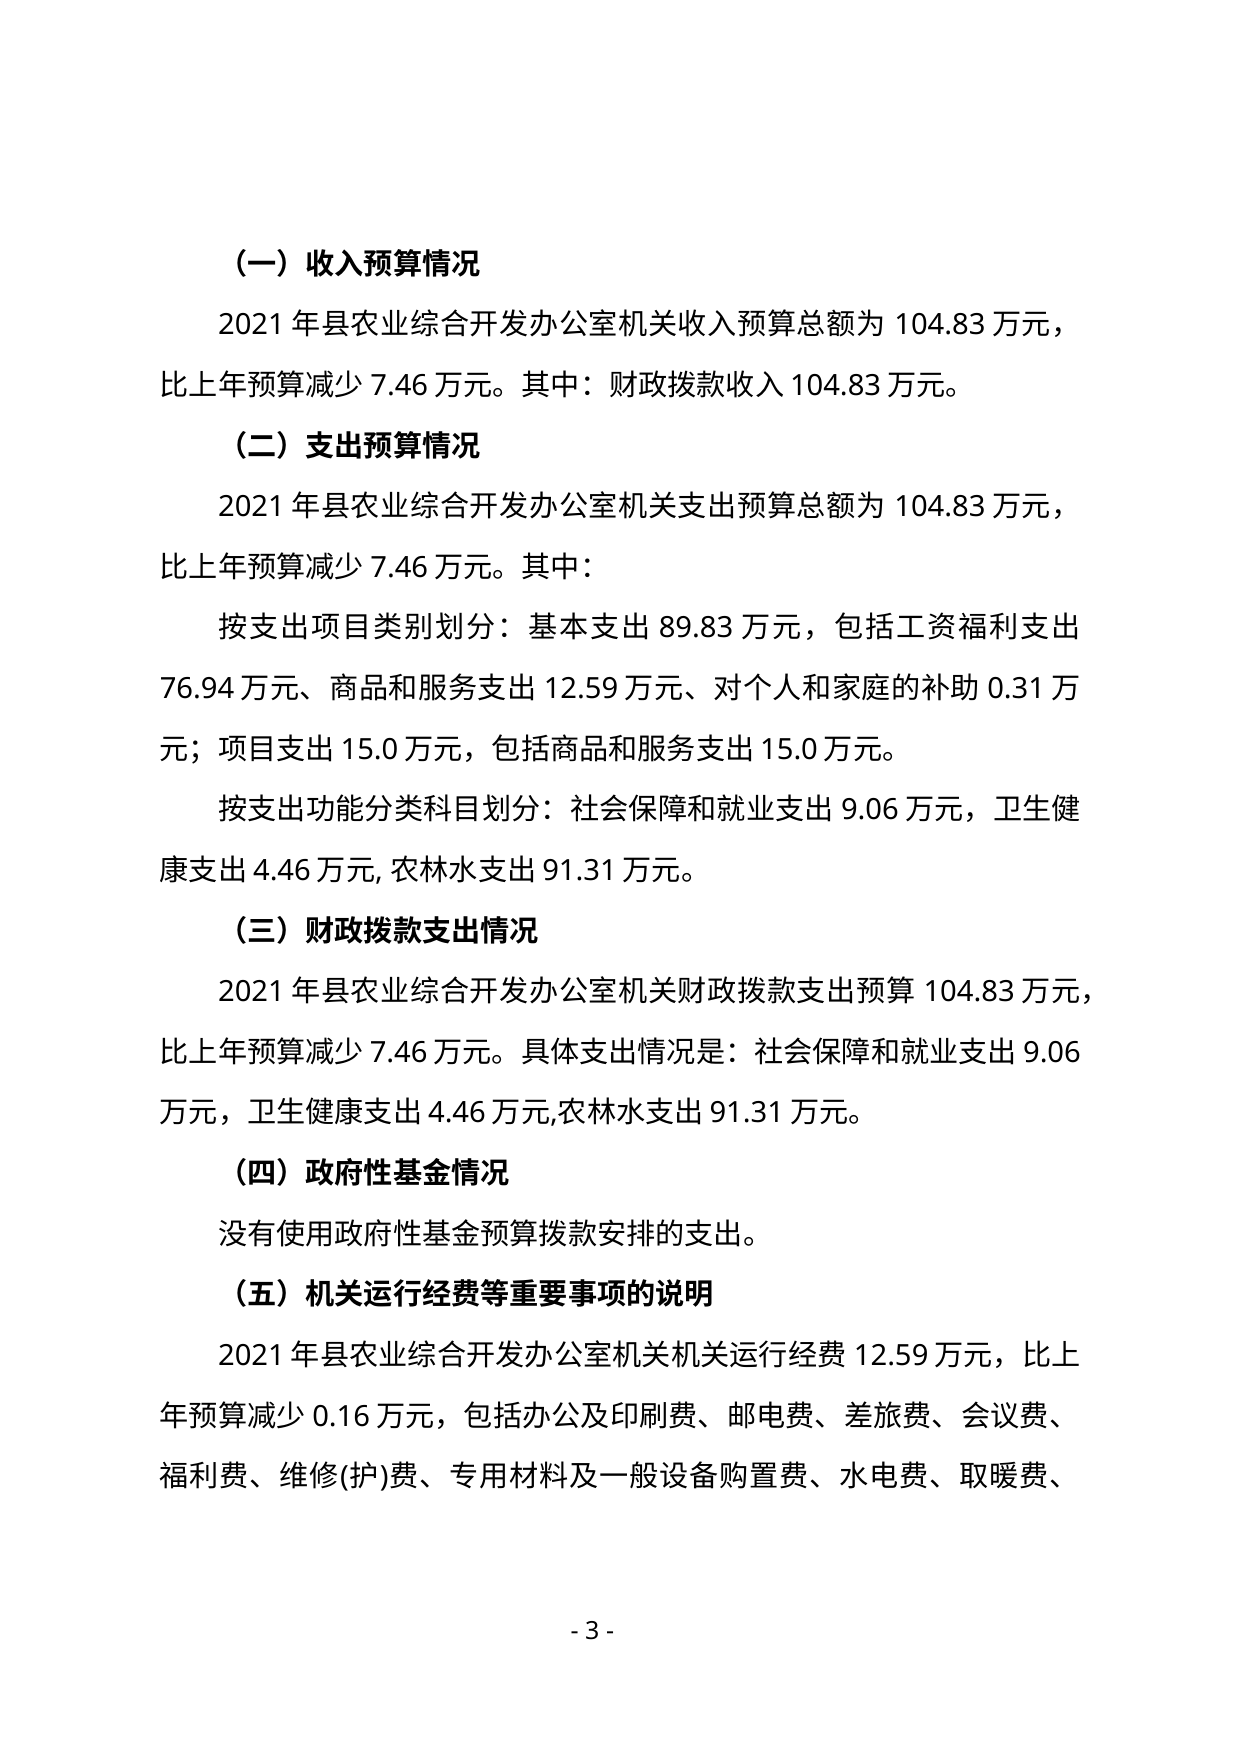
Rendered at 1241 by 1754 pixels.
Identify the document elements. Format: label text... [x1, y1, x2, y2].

text （一）收入预算情况 [159, 231, 1081, 292]
text 按支出项目类别划分：基本支出89.83万元，包括工资福利支出76.94万元、商品和服务支出12.59万元、对个人和家庭的补助0.31万元；项目支出15.0万元，包括商品和服务支出15.0万元。 [159, 595, 1081, 777]
text 按支出功能分类科目划分：社会保障和就业支出9.06万元，卫生健康支出4.46万元, 农林水支出91.31万元。 [159, 777, 1081, 898]
text 2021年县农业综合开发办公室机关支出预算总额为104.83万元，比上年预算减少 7.46万元。其中： [159, 474, 1081, 595]
text （四）政府性基金情况 [159, 1141, 1081, 1201]
text 2021年县农业综合开发办公室机关财政拨款支出预算104.83万元，比上年预算减少7.46万元。具体支出情况是：社会保障和就业支出9.06万元，卫生健康支出4.46万元,农林水支出91.31万元。 [159, 959, 1081, 1141]
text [159, 1322, 1081, 1504]
text （三）财政拨款支出情况 [159, 898, 1081, 959]
text （五）机关运行经费等重要事项的说明 [159, 1262, 1081, 1322]
text 没有使用政府性基金预算拨款安排的支出。 [159, 1201, 1081, 1262]
text （二）支出预算情况 [159, 413, 1081, 474]
text 2021年县农业综合开发办公室机关收入预算总额为104.83万元，比上年预算减少 7.46万元。其中：财政拨款收入104.83万元。 [159, 292, 1081, 413]
